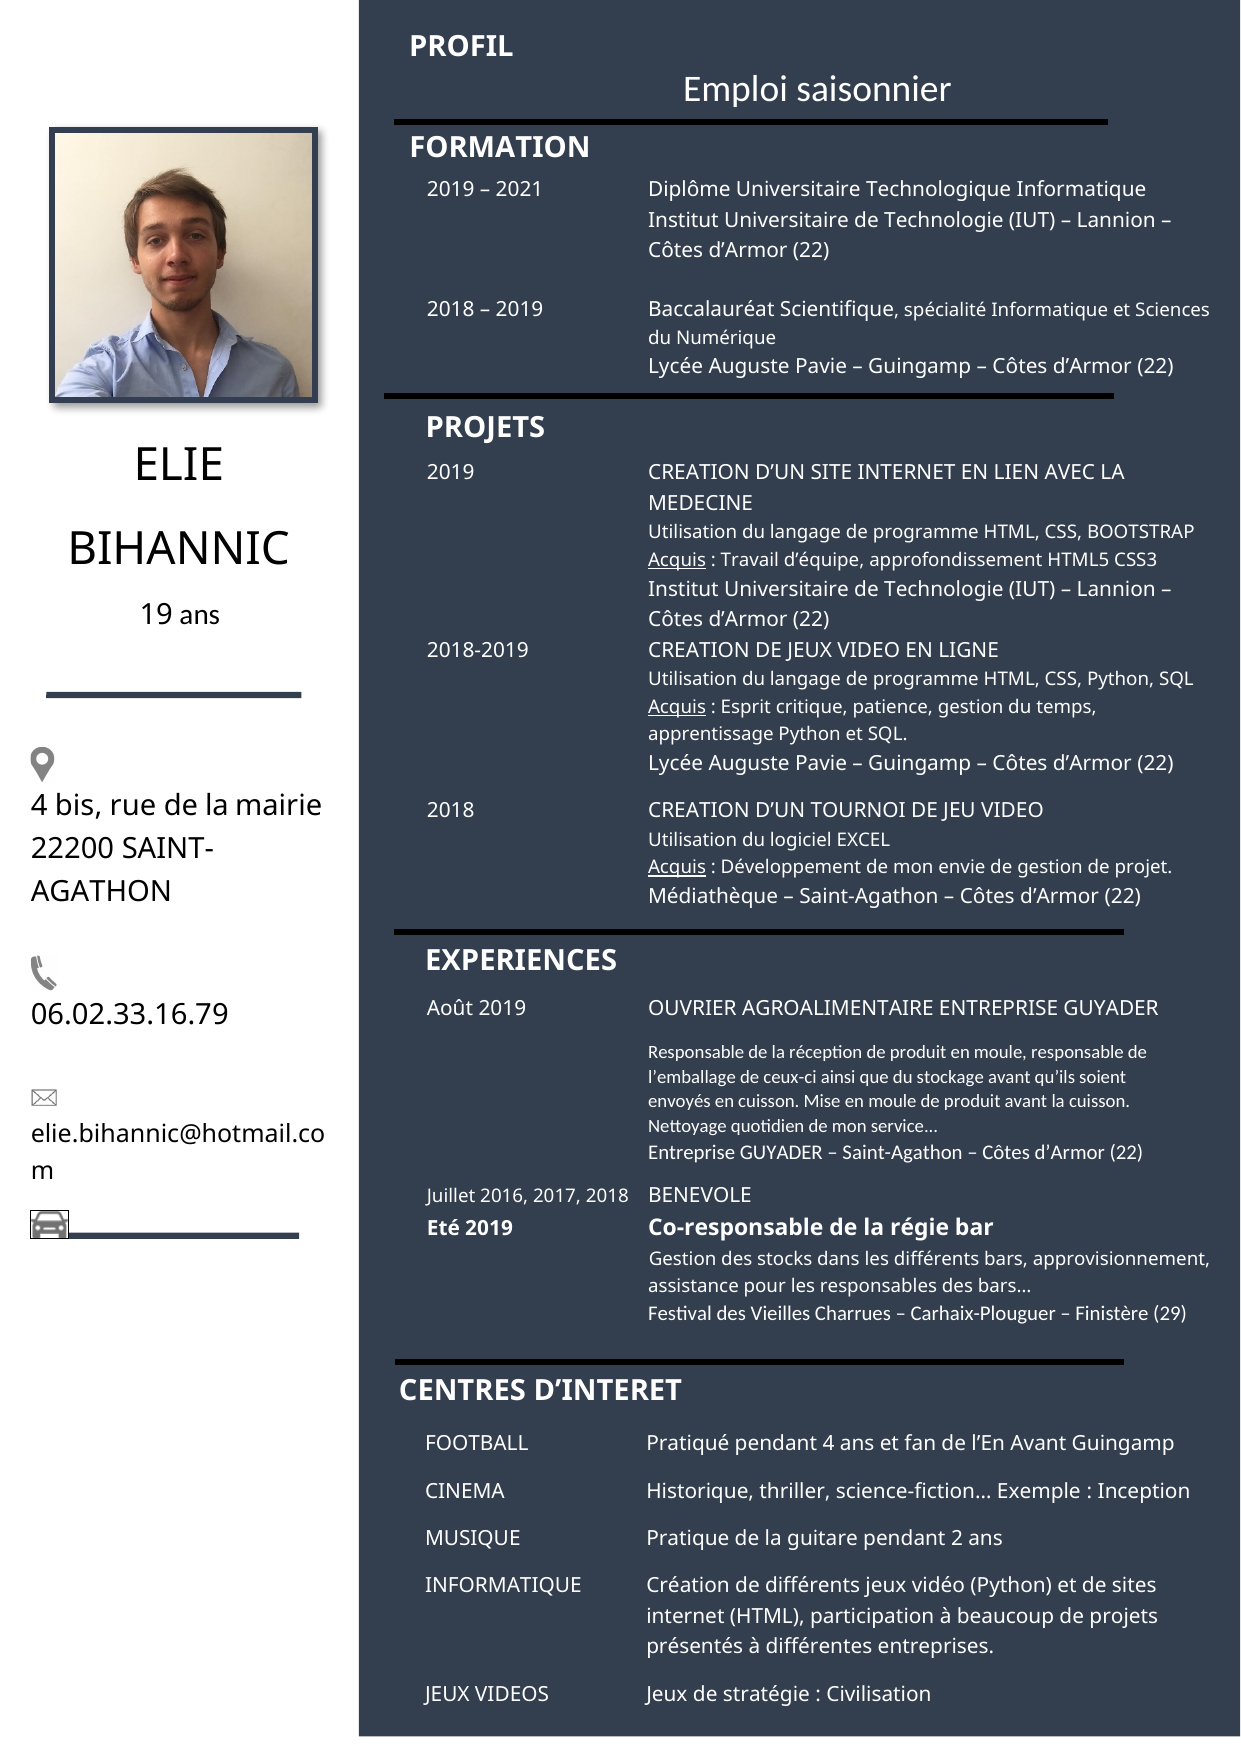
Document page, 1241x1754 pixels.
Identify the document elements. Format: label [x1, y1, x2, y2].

picture [31, 1211, 68, 1238]
picture [55, 133, 312, 397]
picture [31, 1089, 57, 1106]
